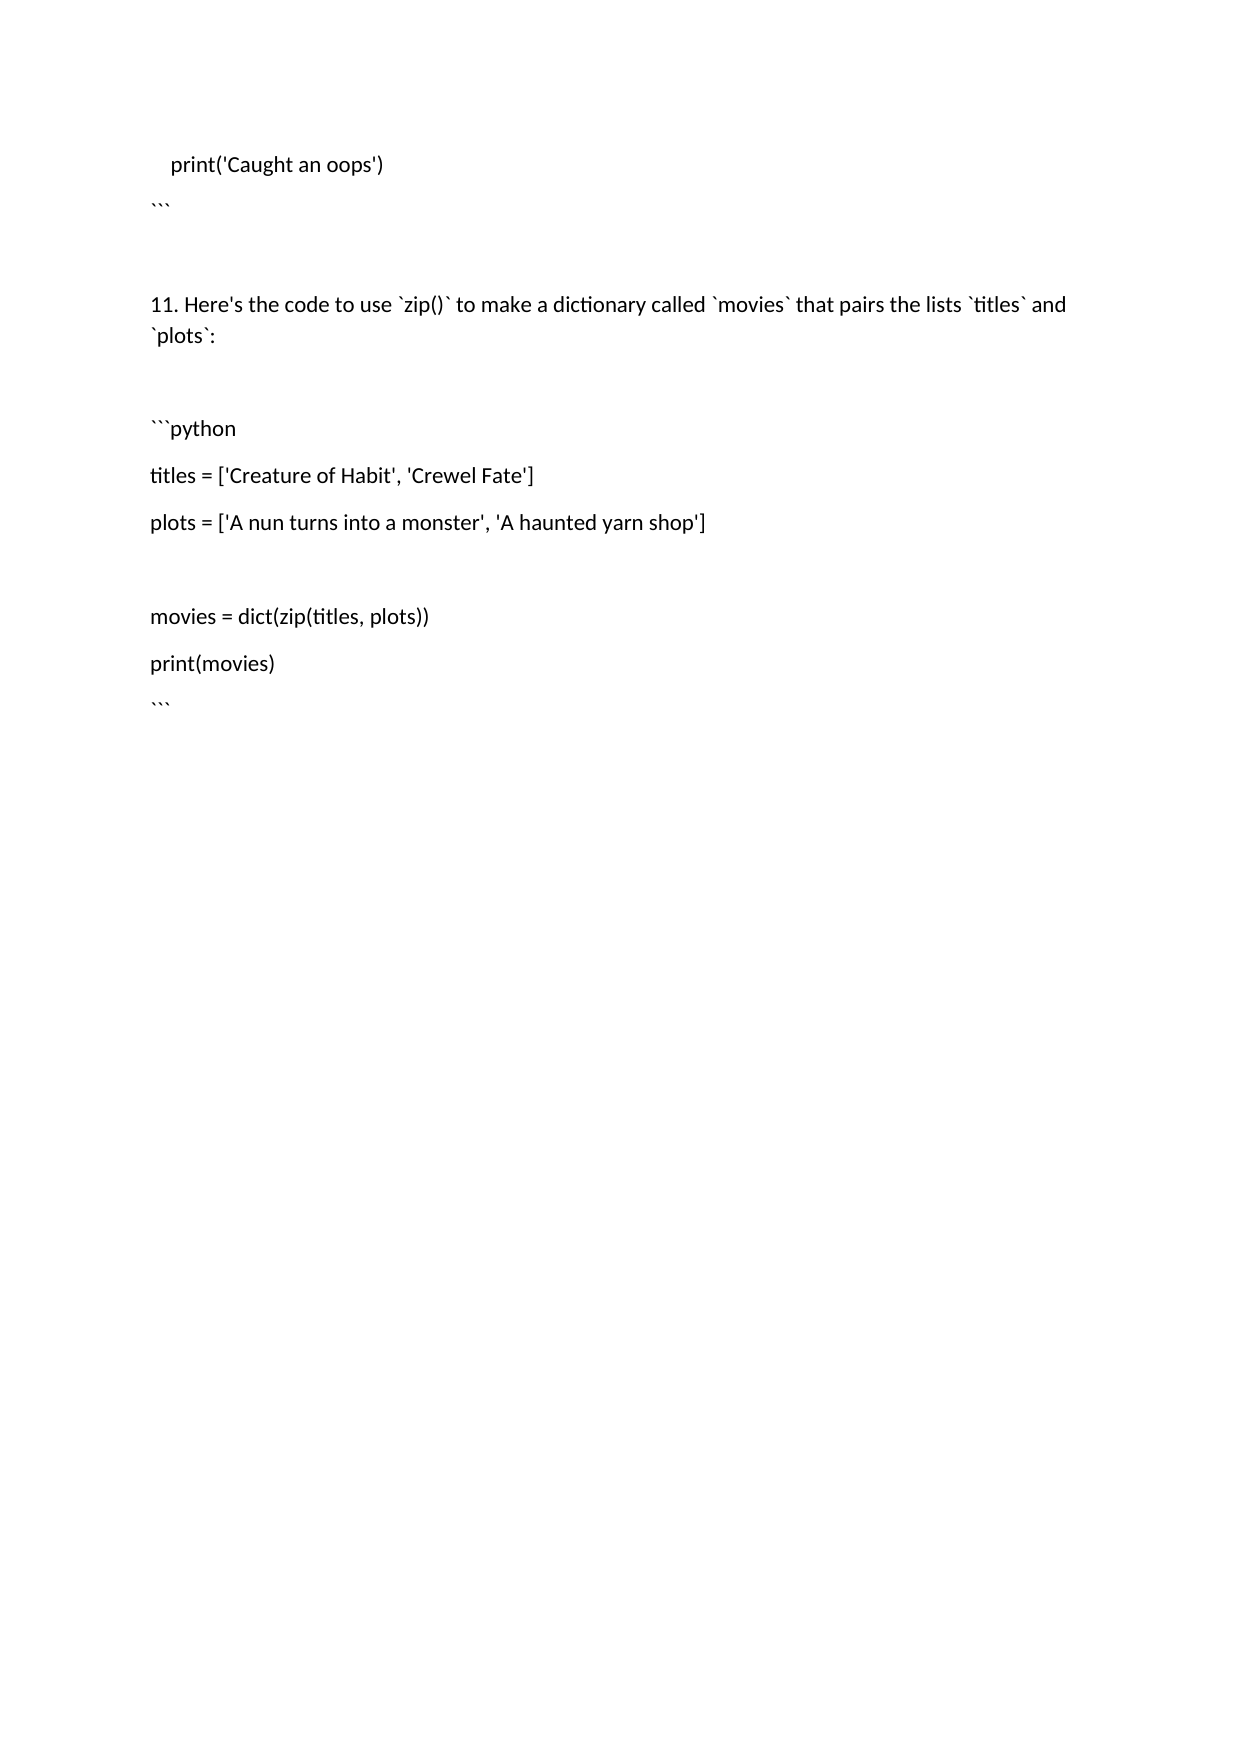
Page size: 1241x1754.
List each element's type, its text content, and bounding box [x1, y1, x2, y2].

text print(movies) [150, 649, 1090, 677]
text ``` [150, 696, 1090, 724]
text titles = ['Creature of Habit', 'Crewel Fate'] [150, 461, 1090, 489]
text print('Caught an oops') [150, 150, 1090, 178]
text plots = ['A nun turns into a monster', 'A haunted yarn shop'] [150, 508, 1090, 536]
text ```python [150, 414, 1090, 443]
text movies = dict(zip(titles, plots)) [150, 602, 1090, 630]
text ``` [150, 197, 1090, 225]
text 11. Here's the code to use `zip()` to make a dictionary called `movies` that pairs the lists `titles` and `plots`: [150, 291, 1090, 349]
